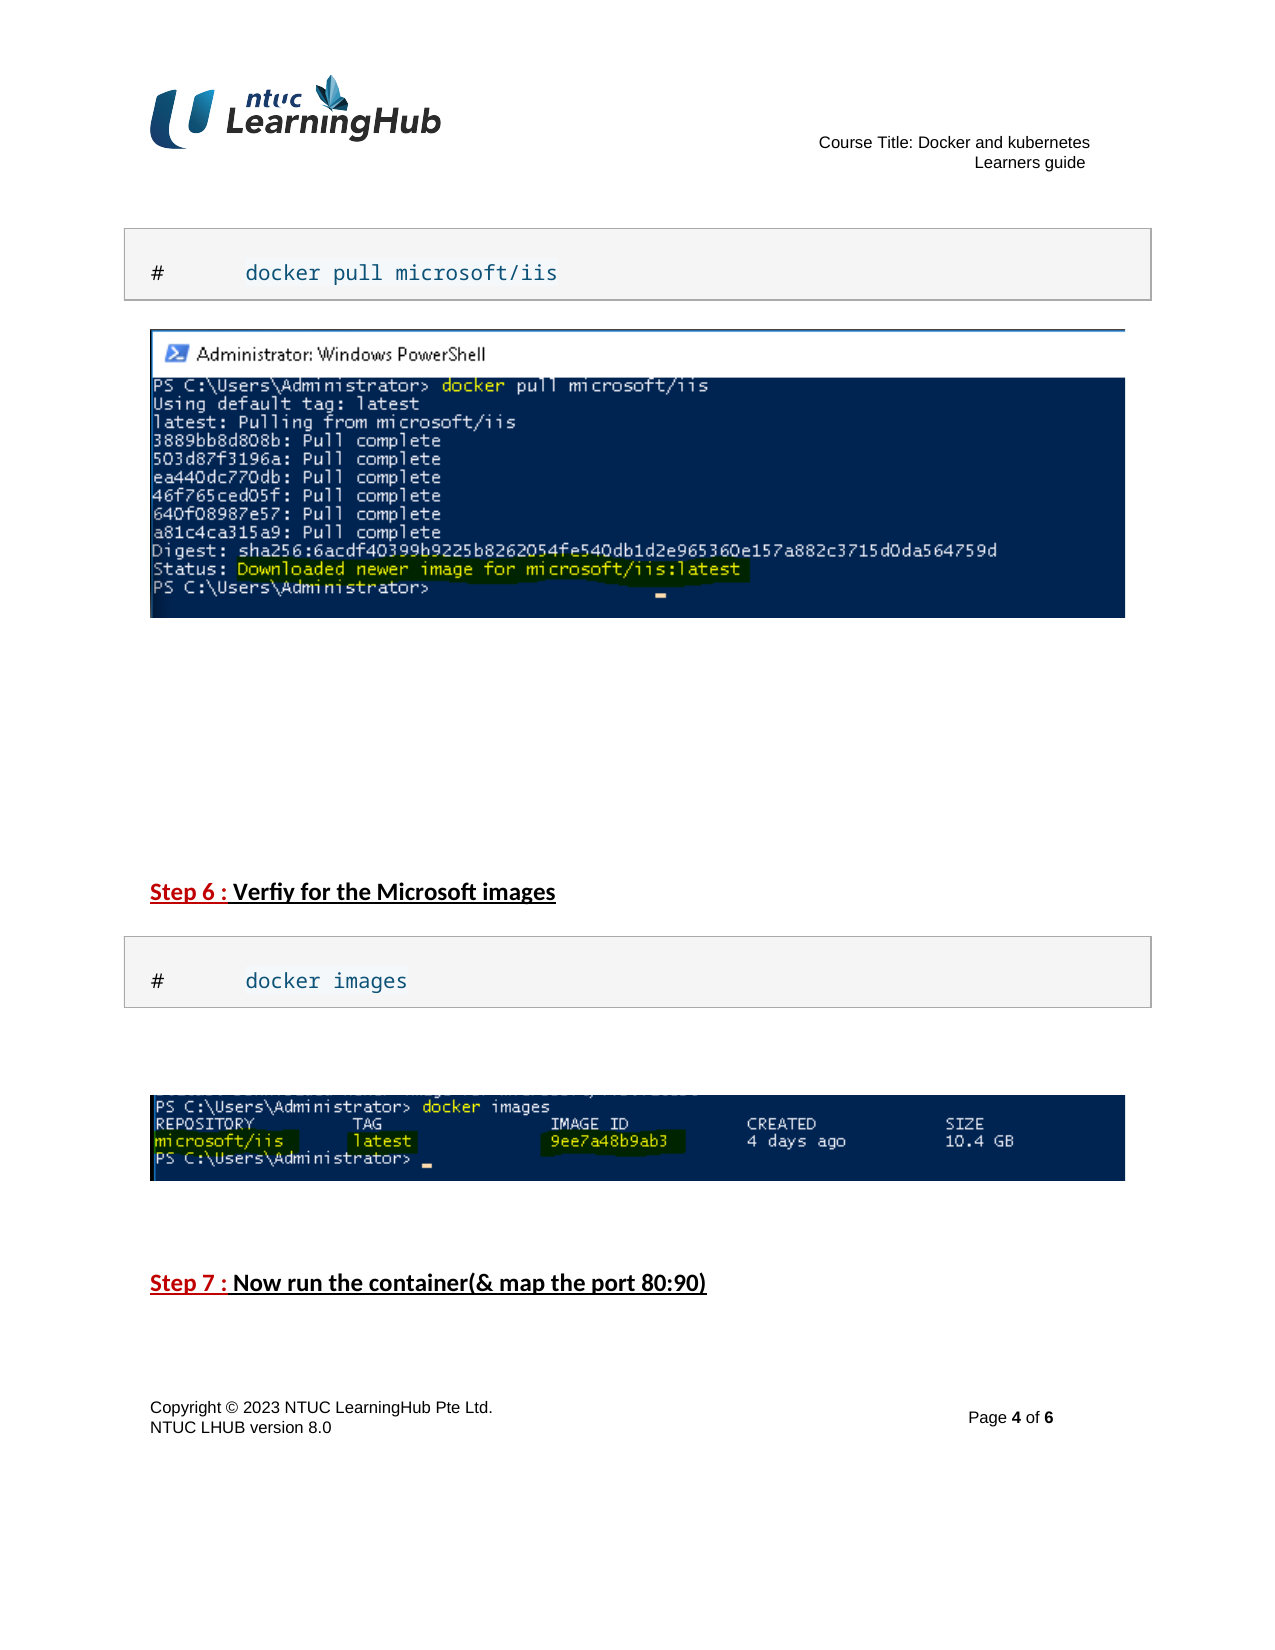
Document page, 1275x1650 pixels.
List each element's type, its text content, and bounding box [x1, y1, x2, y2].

picture [150, 1095, 1125, 1181]
text Step 6 : Verfiy for the Microsoft images [150, 876, 1125, 906]
text # docker images [125, 937, 1150, 1007]
text # docker pull microsoft/iis [125, 229, 1150, 299]
picture [150, 75, 441, 149]
text Step 7 : Now run the container(& map the port 80:90) [150, 1267, 1125, 1298]
picture [150, 329, 1125, 618]
